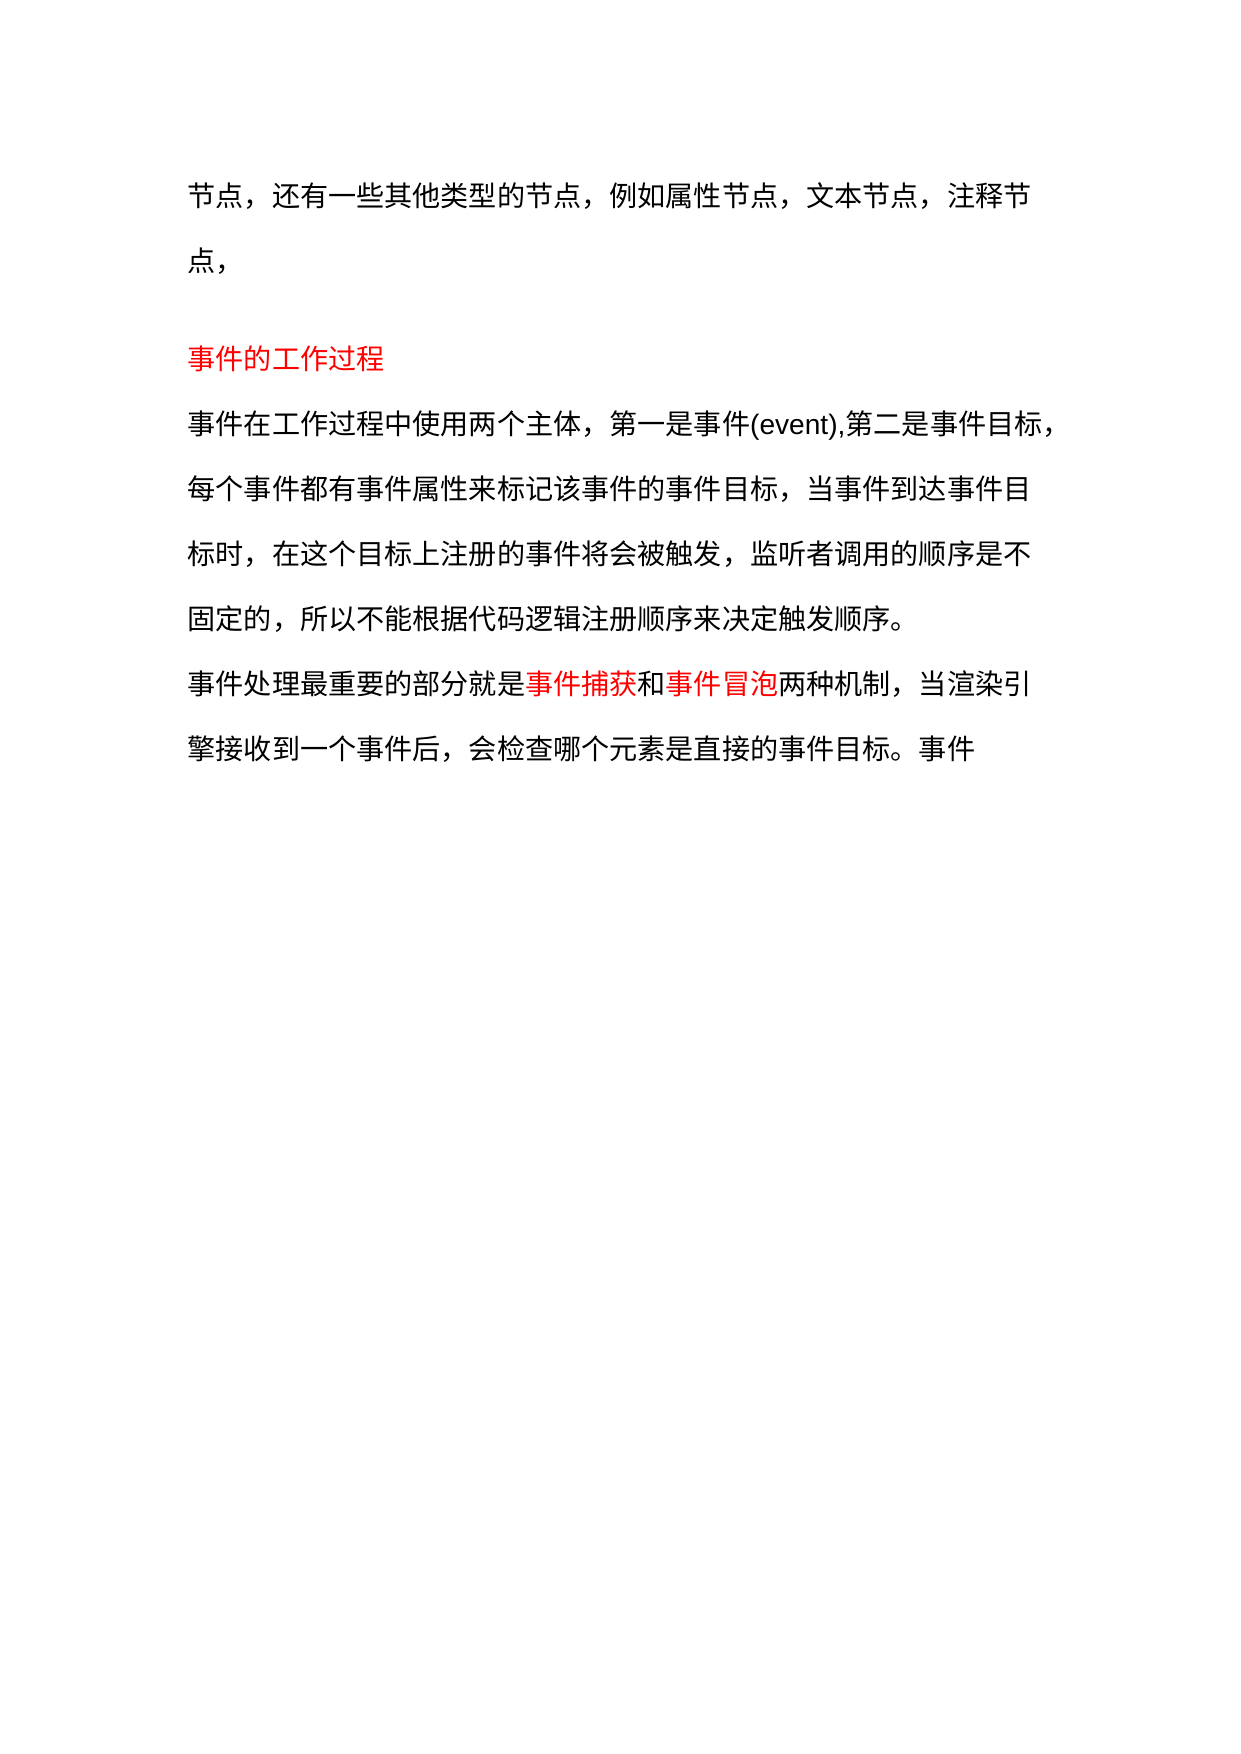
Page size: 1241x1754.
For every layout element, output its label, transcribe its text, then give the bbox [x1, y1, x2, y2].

text 事件的工作过程 [187, 324, 1053, 389]
text 事件在工作过程中使用两个主体，第一是事件(event),第二是事件目标，每个事件都有事件属性来标记该事件的事件目标，当事件到达事件目标时，在这个目标上注册的事件将会被触发，监听者调用的顺序是不固定的，所以不能根据代码逻辑注册顺序来决定触发顺序。 [187, 389, 1053, 649]
text 事件处理最重要的部分就是事件捕获和事件冒泡两种机制，当渲染引擎接收到一个事件后，会检查哪个元素是直接的事件目标。事件 [187, 649, 1053, 779]
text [187, 162, 1053, 292]
